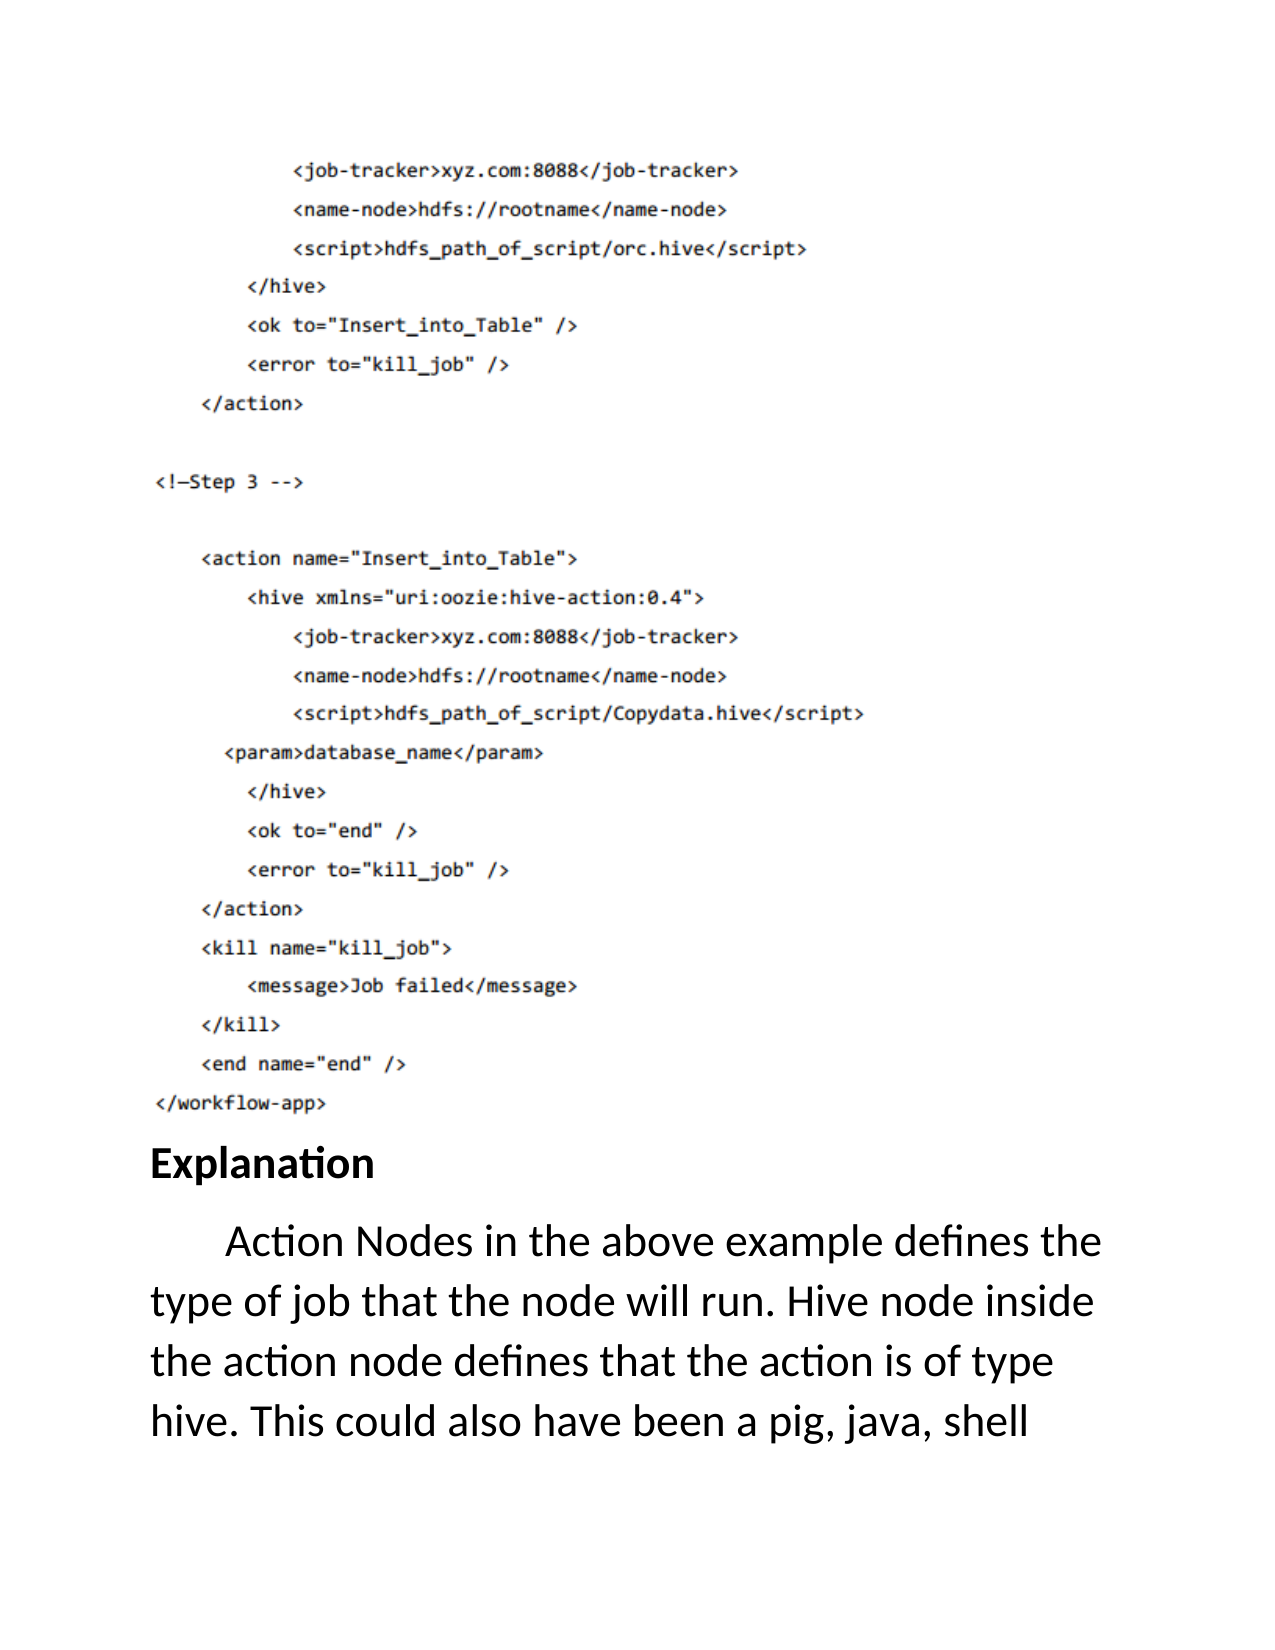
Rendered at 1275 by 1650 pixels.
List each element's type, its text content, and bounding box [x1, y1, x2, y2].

picture [150, 150, 905, 1116]
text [150, 1211, 1125, 1448]
text Explanation [150, 1134, 1125, 1190]
